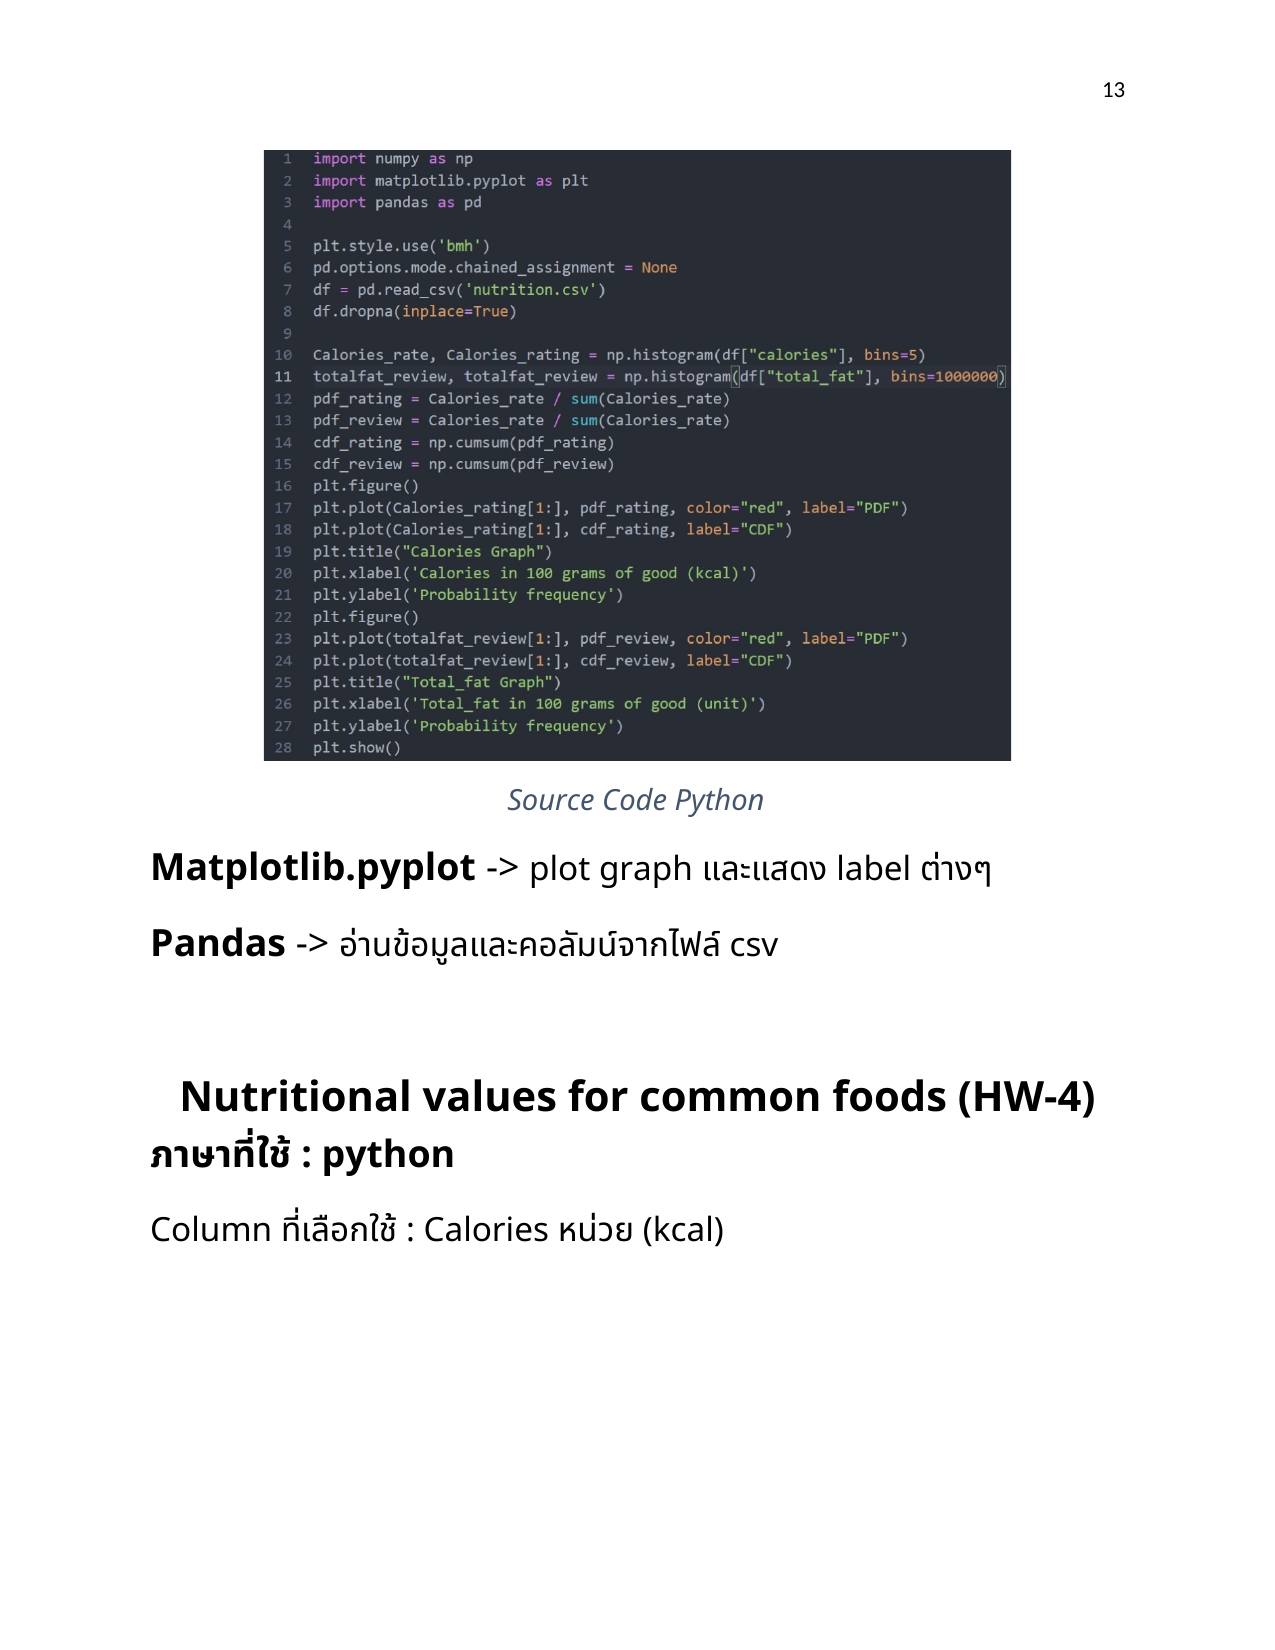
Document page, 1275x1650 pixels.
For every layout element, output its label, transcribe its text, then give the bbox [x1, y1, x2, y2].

text Source Code Python [150, 779, 1125, 819]
subtitle Nutritional values for common foods (HW-4) [150, 1066, 1125, 1123]
text Column ที่เลือกใช้ : Calories หน่วย (kcal) [150, 1206, 1125, 1256]
text ภาษาที่ใช้ : python [150, 1128, 1125, 1184]
text Pandas -> อ่านข้อมูลและคอลัมน์จากไฟล์ csv [150, 916, 1125, 971]
text Matplotlib.pyplot -> plot graph และแสดง label ต่างๆ [150, 840, 1125, 895]
picture [263, 150, 1012, 761]
